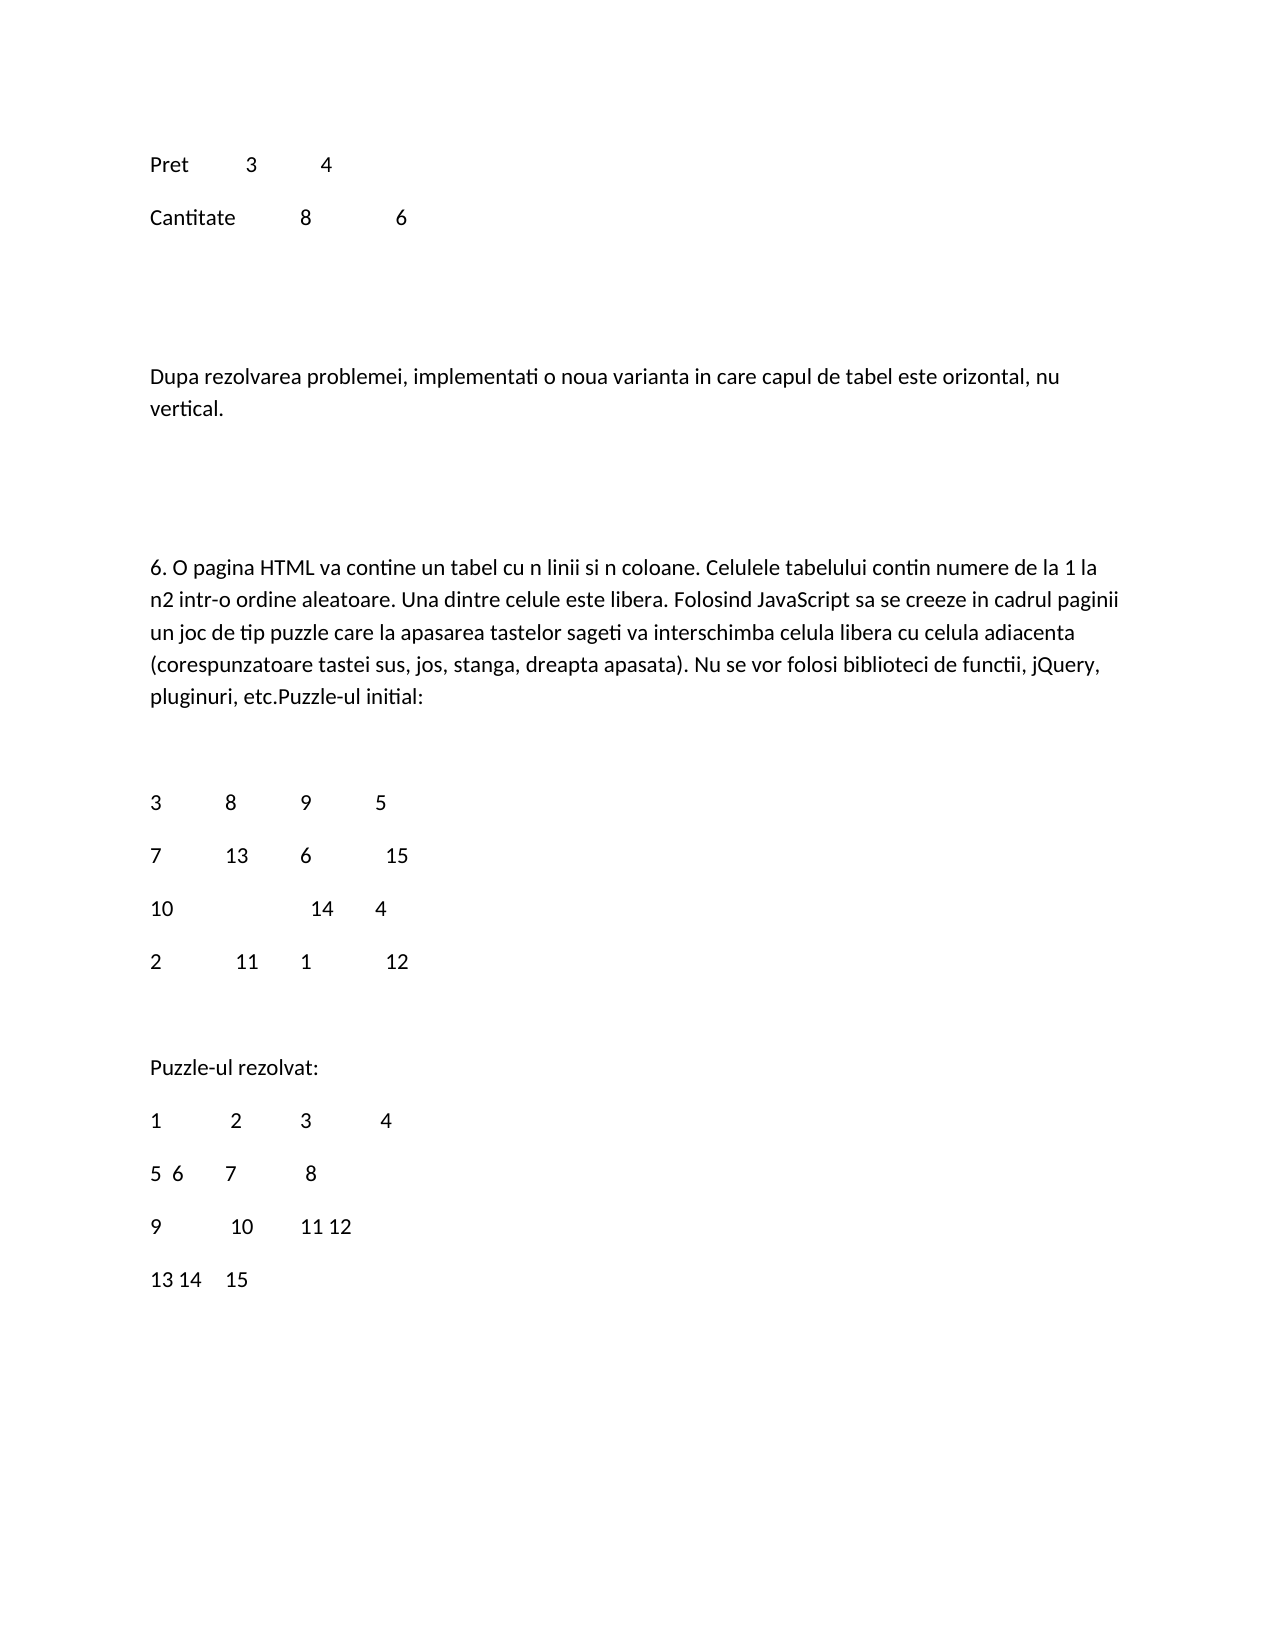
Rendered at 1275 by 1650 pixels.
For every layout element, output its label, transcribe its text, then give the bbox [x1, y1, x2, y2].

text 5 6 7 8 [150, 1159, 1125, 1187]
text 7 13 6 15 [150, 841, 1125, 869]
text Cantitate 8 6 [150, 203, 1125, 231]
text 9 10 11 12 [150, 1212, 1125, 1240]
text Pret 3 4 [150, 150, 1125, 178]
text Dupa rezolvarea problemei, implementati o noua varianta in care capul de tabel este orizontal, nu vertical. [150, 362, 1125, 422]
text Puzzle-ul rezolvat: [150, 1053, 1125, 1081]
text 2 11 1 12 [150, 947, 1125, 975]
text 1 2 3 4 [150, 1106, 1125, 1134]
text 10 14 4 [150, 894, 1125, 922]
text 13 14 15 [150, 1265, 1125, 1293]
text 6. O pagina HTML va contine un tabel cu n linii si n coloane. Celulele tabelului contin numere de la 1 la n2 intr-o ordine aleatoare. Una dintre celule este libera. Folosind JavaScript sa se creeze in cadrul paginii un joc de tip puzzle care la apasarea tastelor sageti va interschimba celula libera cu celula adiacenta (corespunzatoare tastei sus, jos, stanga, dreapta apasata). Nu se vor folosi biblioteci de functii, jQuery, pluginuri, etc.Puzzle-ul initial: [150, 553, 1125, 710]
text 3 8 9 5 [150, 788, 1125, 816]
